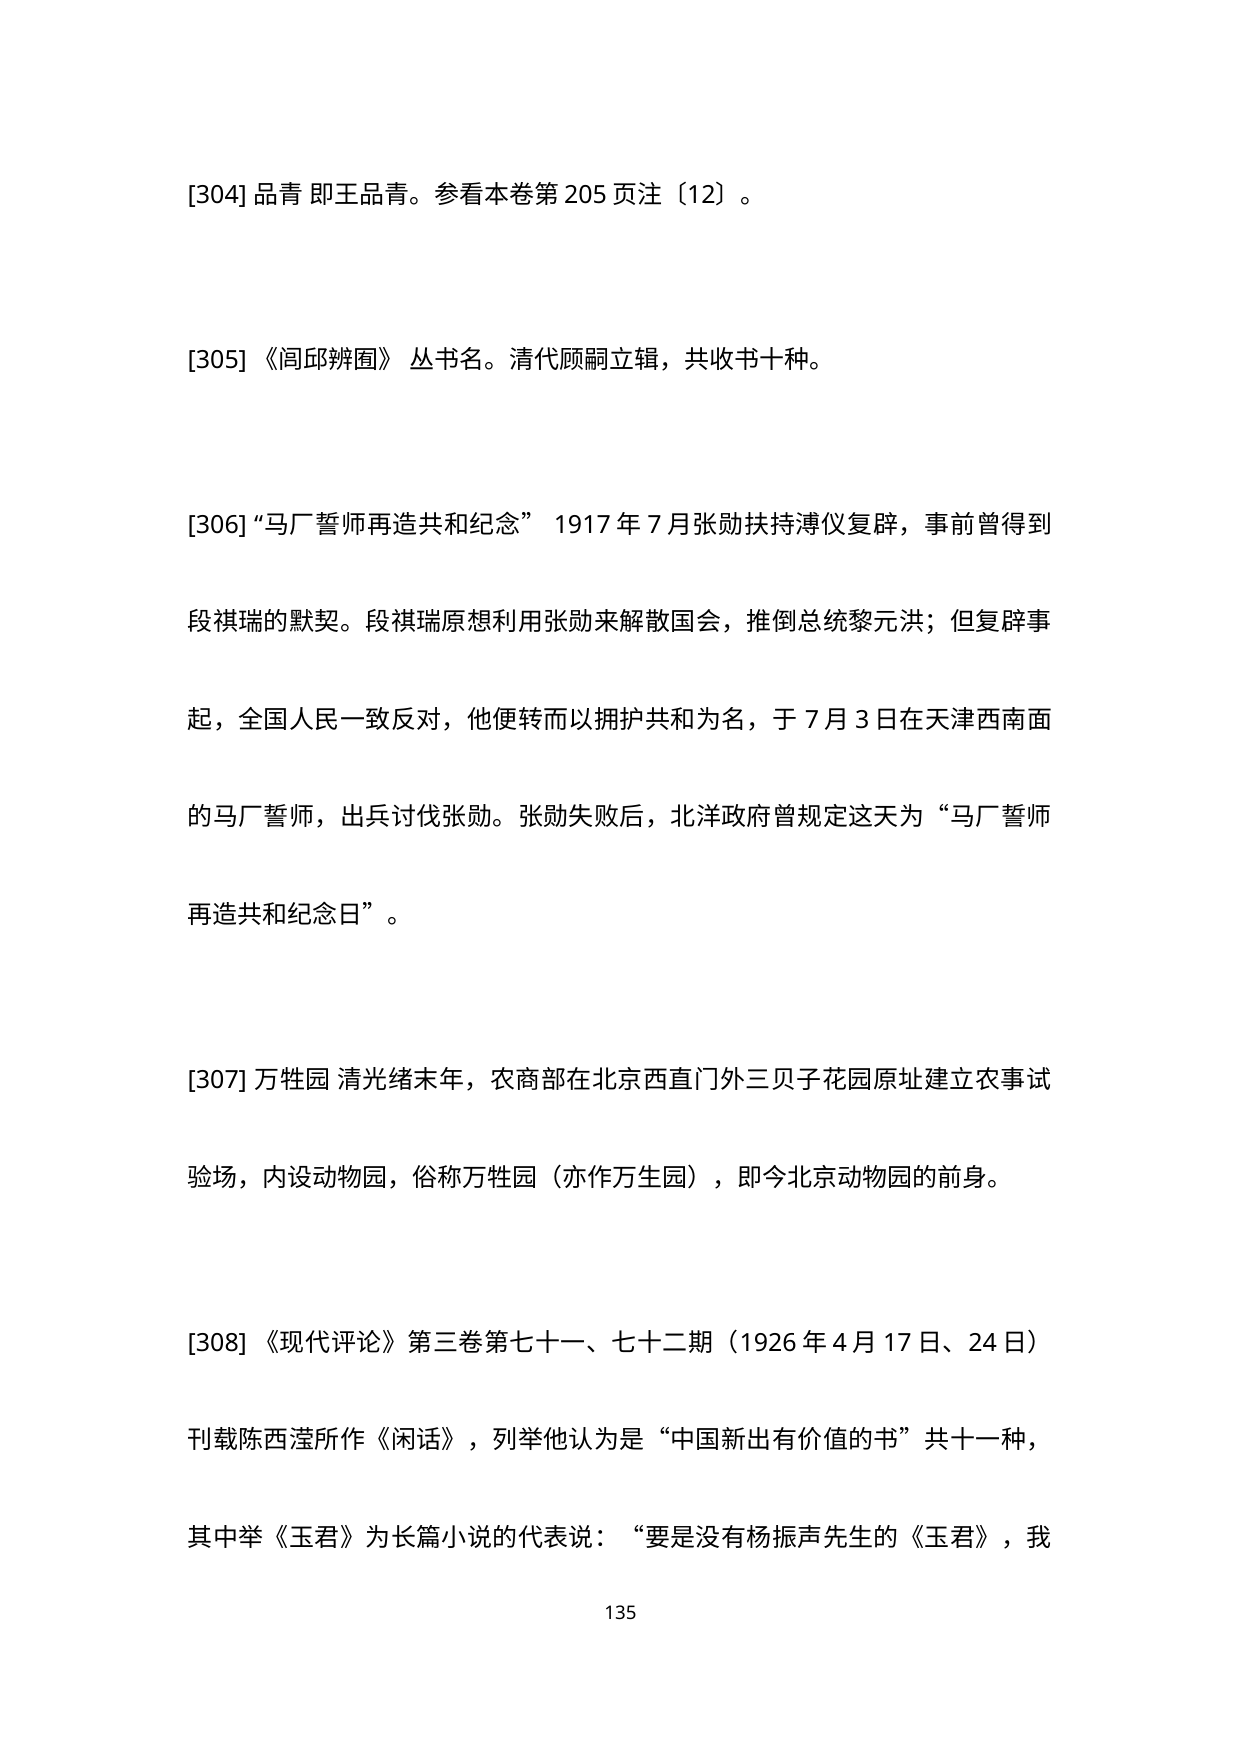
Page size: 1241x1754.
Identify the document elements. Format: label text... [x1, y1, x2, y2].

text [305] 《闾邱辨囿》 丛书名。清代顾嗣立辑，共收书十种。 [187, 325, 1053, 390]
text [307] 万牲园 清光绪末年，农商部在北京西直门外三贝子花园原址建立农事试验场，内设动物园，俗称万牲园（亦作万生园），即今北京动物园的前身。 [187, 1045, 1053, 1208]
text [187, 1308, 1053, 1568]
text [304] 品青 即王品青。参看本卷第205页注〔12〕。 [187, 160, 1053, 225]
text [306] “马厂誓师再造共和纪念” 1917年7月张勋扶持溥仪复辟，事前曾得到段祺瑞的默契。段祺瑞原想利用张勋来解散国会，推倒总统黎元洪；但复辟事起，全国人民一致反对，他便转而以拥护共和为名，于7月3日在天津西南面的马厂誓师，出兵讨伐张勋。张勋失败后，北洋政府曾规定这天为“马厂誓师再造共和纪念日”。 [187, 490, 1053, 945]
